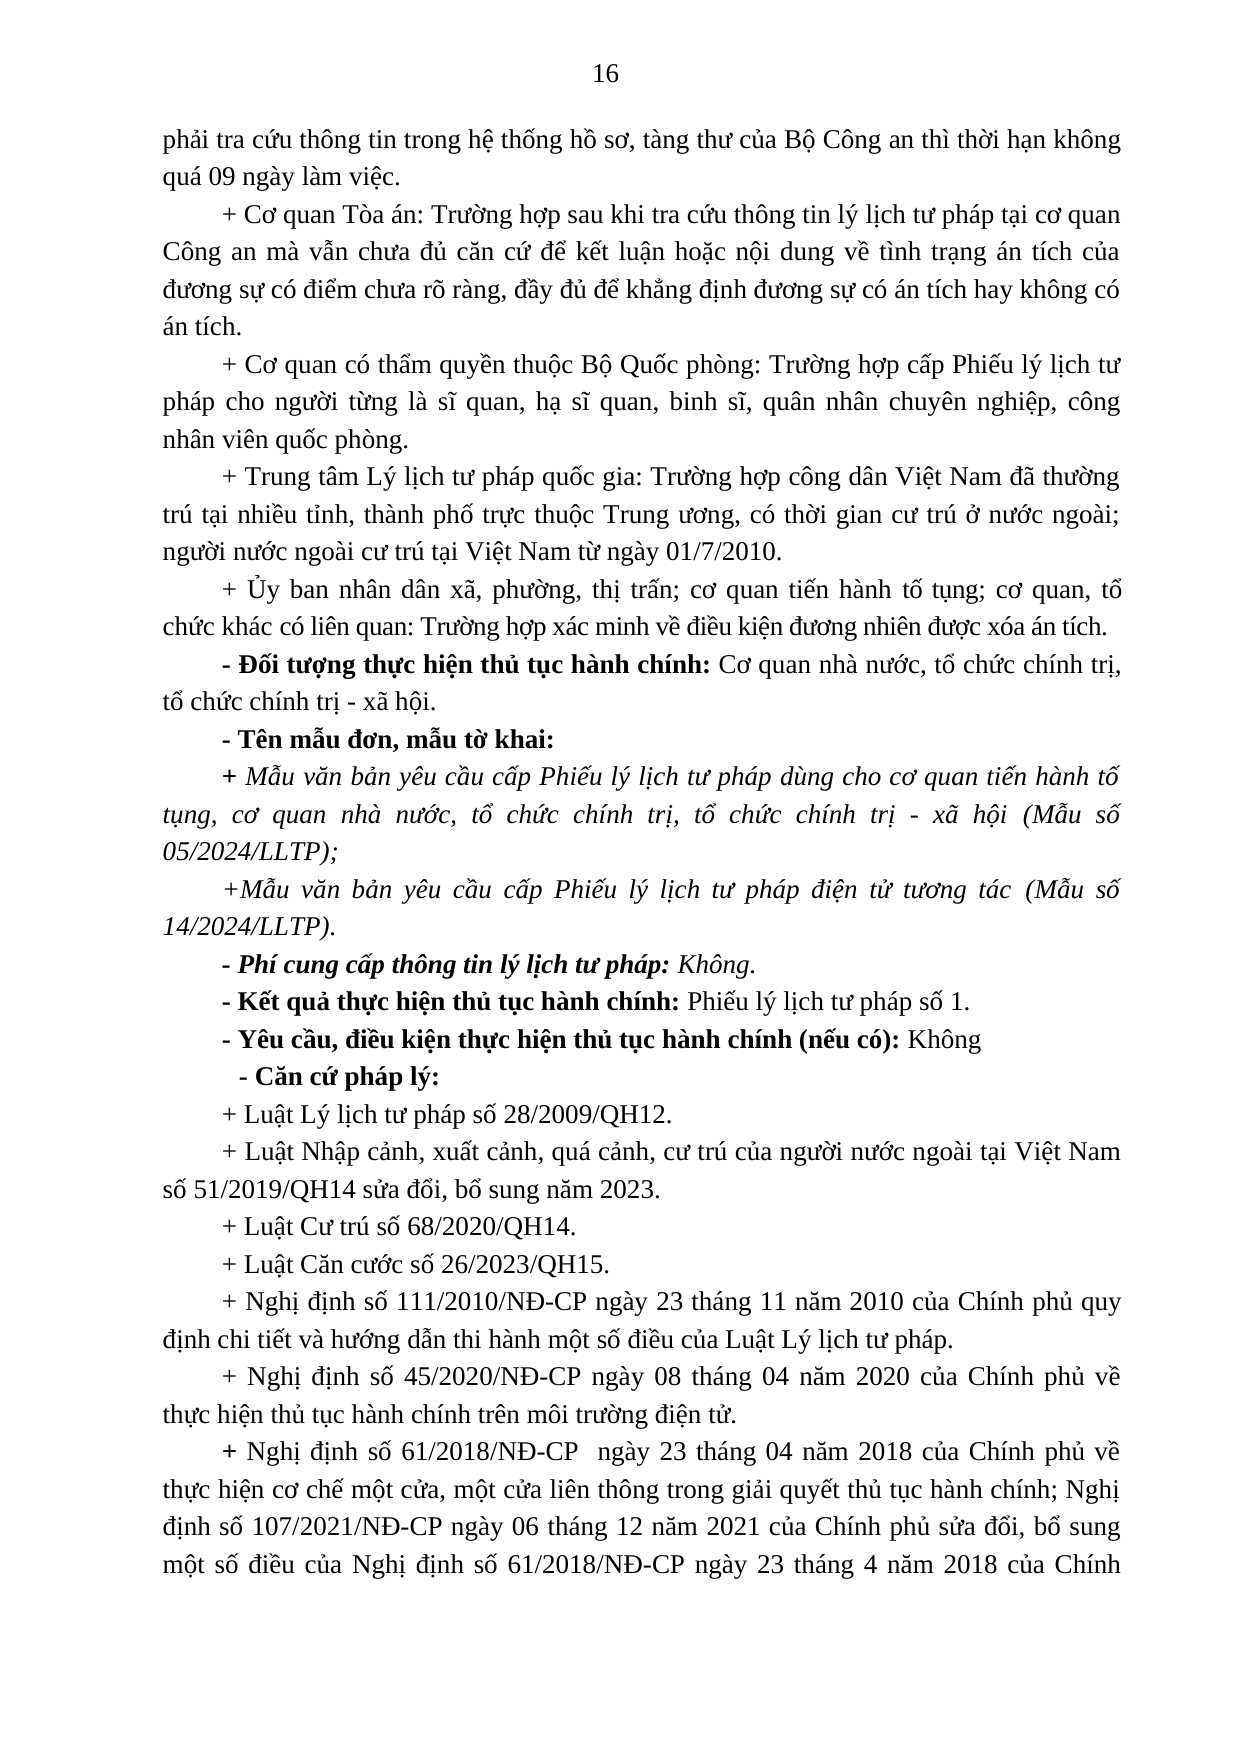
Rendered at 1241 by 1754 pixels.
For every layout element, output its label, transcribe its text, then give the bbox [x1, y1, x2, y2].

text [162, 118, 1122, 193]
text + Nghị định số 111/2010/NĐ-CP ngày 23 tháng 11 năm 2010 của Chính phủ quy định chi tiết và hướng dẫn thi hành một số điều của Luật Lý lịch tư pháp. [162, 1281, 1122, 1356]
text + Luật Lý lịch tư pháp số 28/2009/QH12. [162, 1093, 1122, 1131]
text + Cơ quan có thẩm quyền thuộc Bộ Quốc phòng: Trường hợp cấp Phiếu lý lịch tư pháp cho người từng là sĩ quan, hạ sĩ quan, binh sĩ, quân nhân chuyên nghiệp, công nhân viên quốc phòng. [162, 343, 1122, 456]
text - Căn cứ pháp lý: [162, 1056, 1122, 1093]
text + Nghị định số 45/2020/NĐ-CP ngày 08 tháng 04 năm 2020 của Chính phủ về thực hiện thủ tục hành chính trên môi trường điện tử. [162, 1356, 1122, 1431]
text +Mẫu văn bản yêu cầu cấp Phiếu lý lịch tư pháp điện tử tương tác (Mẫu số 14/2024/LLTP). [162, 868, 1122, 943]
text + Luật Căn cước số 26/2023/QH15. [162, 1243, 1122, 1281]
text + Luật Cư trú số 68/2020/QH14. [162, 1206, 1122, 1243]
text + Luật Nhập cảnh, xuất cảnh, quá cảnh, cư trú của người nước ngoài tại Việt Nam số 51/2019/QH14 sửa đổi, bổ sung năm 2023. [162, 1131, 1122, 1206]
text + Cơ quan Tòa án: Trường hợp sau khi tra cứu thông tin lý lịch tư pháp tại cơ quan Công an mà vẫn chưa đủ căn cứ để kết luận hoặc nội dung về tình trạng án tích của đương sự có điểm chưa rõ ràng, đầy đủ để khẳng định đương sự có án tích hay không có án tích. [162, 193, 1122, 343]
text - Tên mẫu đơn, mẫu tờ khai: [162, 718, 1122, 756]
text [162, 1431, 1122, 1581]
text - Yêu cầu, điều kiện thực hiện thủ tục hành chính (nếu có): Không [162, 1018, 1122, 1056]
text - Phí cung cấp thông tin lý lịch tư pháp: Không. [162, 943, 1122, 981]
text + Trung tâm Lý lịch tư pháp quốc gia: Trường hợp công dân Việt Nam đã thường trú tại nhiều tỉnh, thành phố trực thuộc Trung ương, có thời gian cư trú ở nước ngoài; người nước ngoài cư trú tại Việt Nam từ ngày 01/7/2010. [162, 456, 1122, 568]
text + Mẫu văn bản yêu cầu cấp Phiếu lý lịch tư pháp dùng cho cơ quan tiến hành tố tụng, cơ quan nhà nước, tổ chức chính trị, tổ chức chính trị - xã hội (Mẫu số 05/2024/LLTP); [162, 756, 1122, 868]
text - Kết quả thực hiện thủ tục hành chính: Phiếu lý lịch tư pháp số 1. [162, 981, 1122, 1018]
text - Đối tượng thực hiện thủ tục hành chính: Cơ quan nhà nước, tổ chức chính trị, tổ chức chính trị - xã hội. [162, 643, 1122, 718]
text + Ủy ban nhân dân xã, phường, thị trấn; cơ quan tiến hành tố tụng; cơ quan, tổ chức khác có liên quan: Trường hợp xác minh về điều kiện đương nhiên được xóa án tích. [162, 568, 1122, 643]
